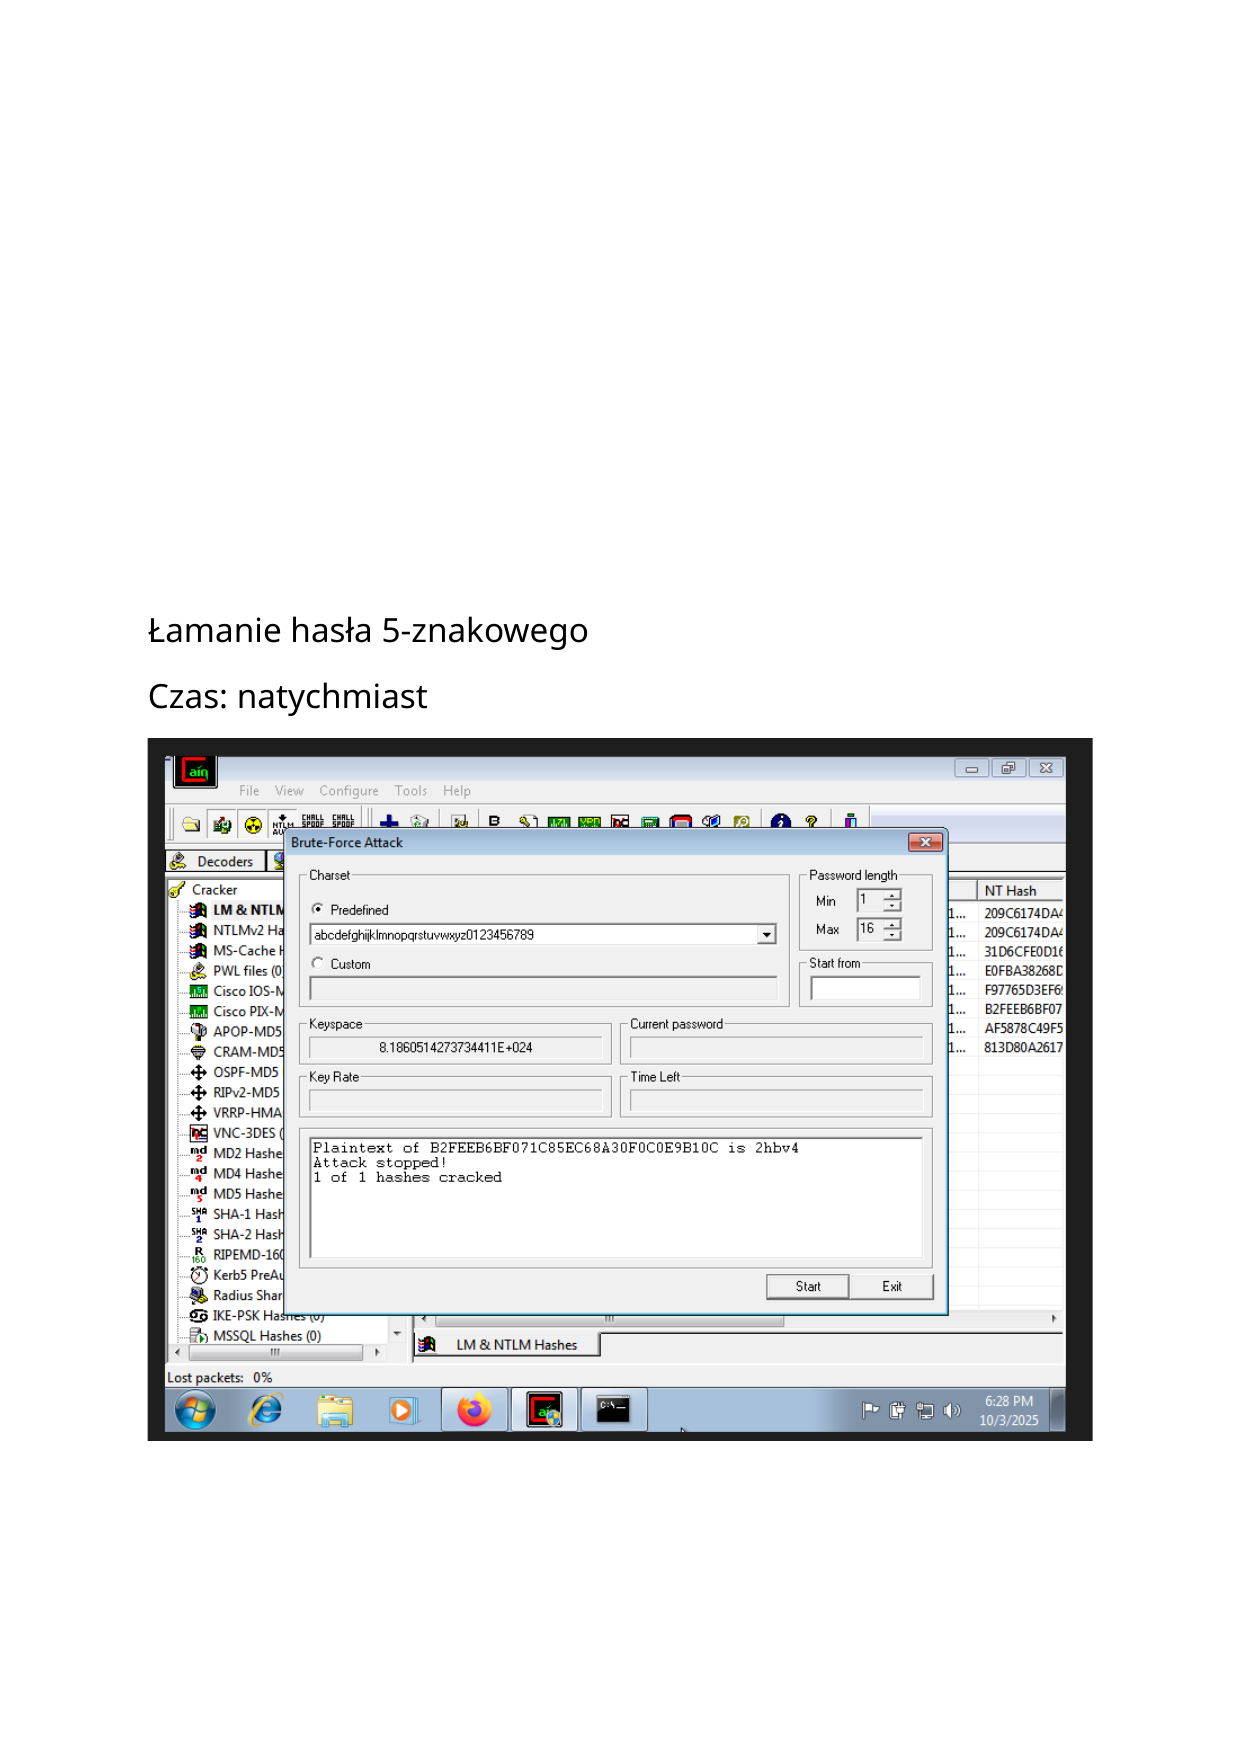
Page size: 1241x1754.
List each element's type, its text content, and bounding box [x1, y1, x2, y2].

text Czas: natychmiast [148, 673, 1093, 718]
text Łamanie hasła 5-znakowego [148, 607, 1093, 652]
picture [147, 738, 1093, 1441]
